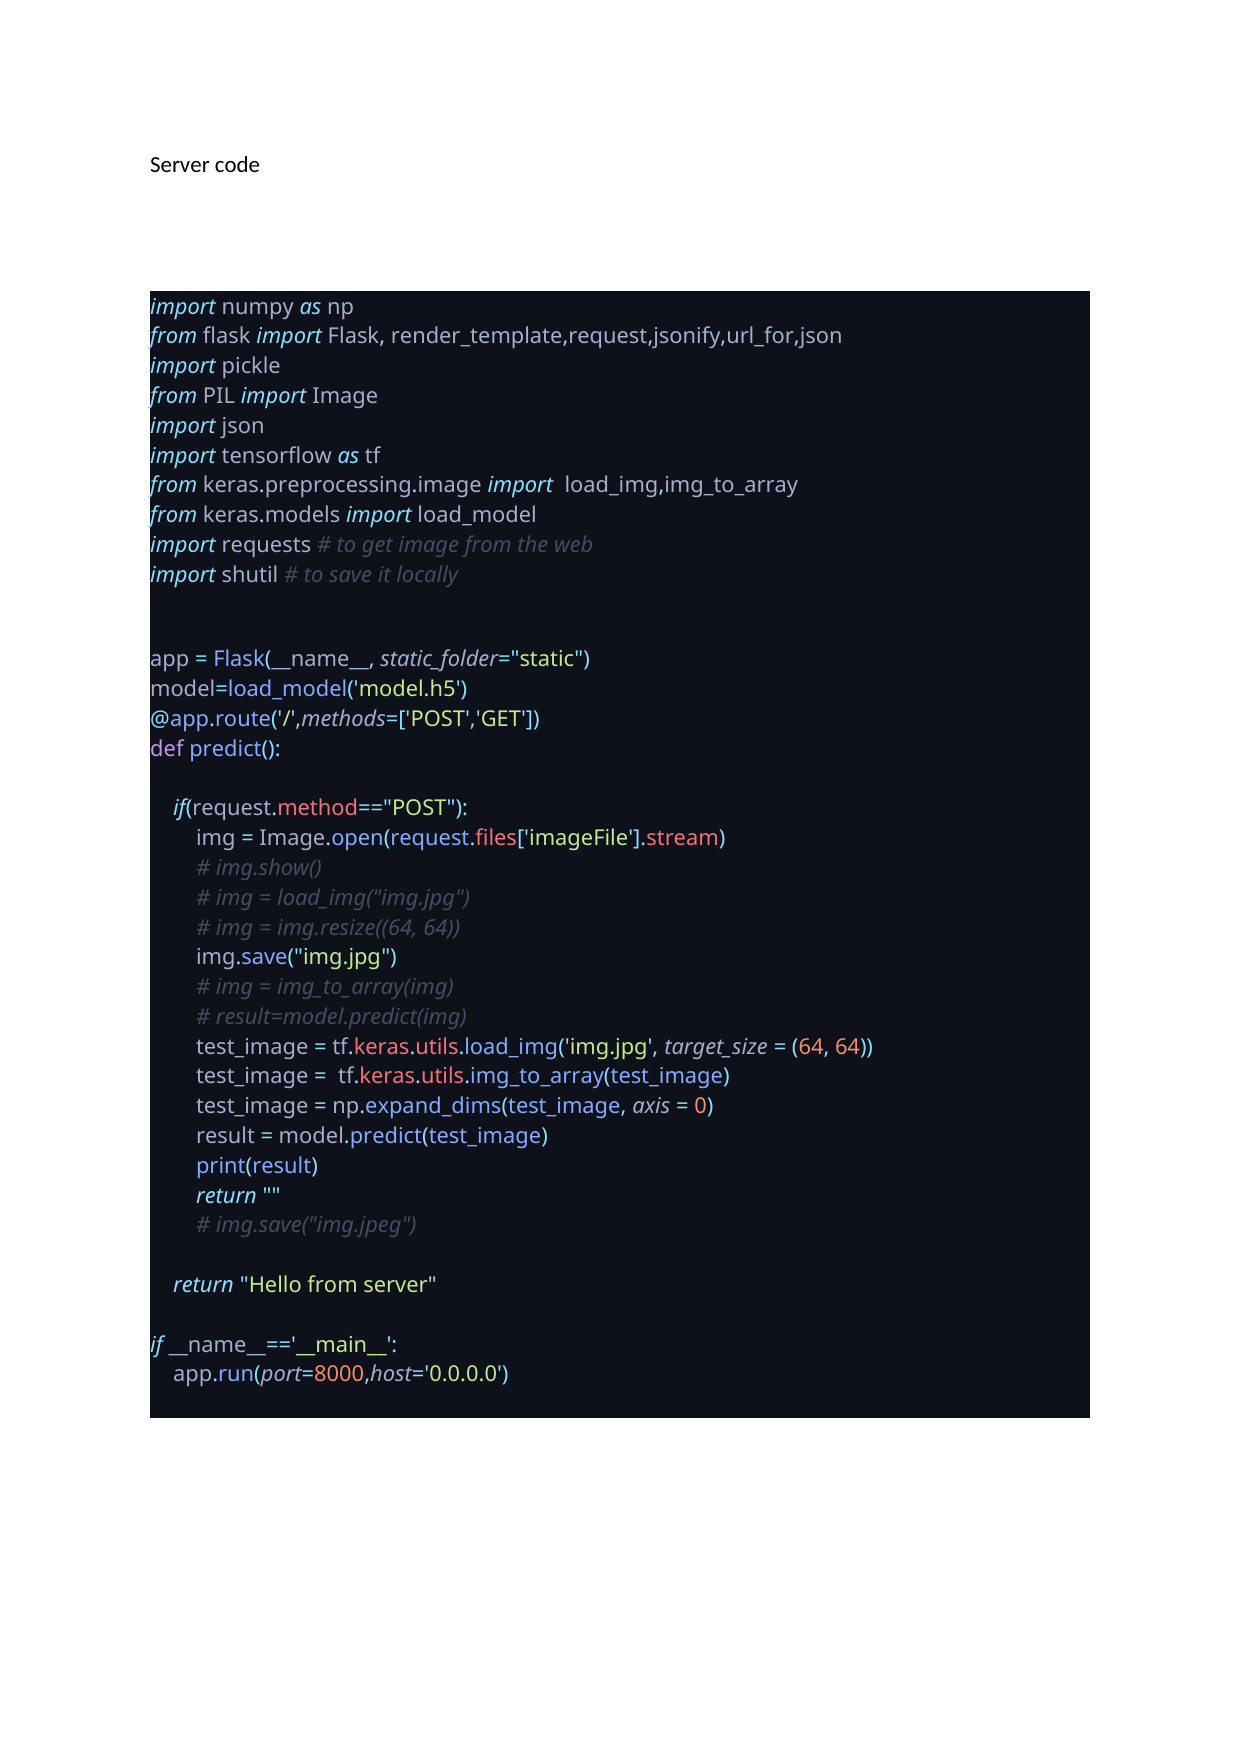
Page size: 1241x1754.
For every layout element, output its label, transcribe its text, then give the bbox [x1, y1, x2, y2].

text from flask import Flask, render_template,request,jsonify,url_for,json [150, 320, 1090, 350]
text def predict(): [150, 733, 1090, 762]
text test_image = tf.keras.utils.load_img('img.jpg', target_size = (64, 64)) [150, 1031, 1090, 1060]
text model=load_model('model.h5') [150, 673, 1090, 703]
text import requests # to get image from the web [150, 529, 1090, 559]
text from PIL import Image [150, 380, 1090, 410]
text import tensorflow as tf [150, 439, 1090, 469]
text from keras.preprocessing.image import load_img,img_to_array [150, 469, 1090, 499]
text test_image = np.expand_dims(test_image, axis = 0) [150, 1090, 1090, 1120]
text from keras.models import load_model [150, 499, 1090, 529]
text app.run(port=8000,host='0.0.0.0') [150, 1358, 1090, 1388]
text import json [150, 410, 1090, 439]
text # img.save("img.jpeg") [150, 1209, 1090, 1239]
text return "" [150, 1179, 1090, 1209]
text if __name__=='__main__': [150, 1328, 1090, 1358]
text # result=model.predict(img) [150, 1001, 1090, 1031]
text # img.show() [150, 852, 1090, 882]
text if(request.method=="POST"): [150, 792, 1090, 822]
text result = model.predict(test_image) [150, 1120, 1090, 1150]
text # img = load_img("img.jpg") [150, 882, 1090, 911]
text app = Flask(__name__, static_folder="static") [150, 643, 1090, 673]
text test_image = tf.keras.utils.img_to_array(test_image) [150, 1060, 1090, 1090]
text # img = img.resize((64, 64)) [150, 911, 1090, 941]
text print(result) [150, 1150, 1090, 1179]
text return "Hello from server" [150, 1269, 1090, 1299]
text img = Image.open(request.files['imageFile'].stream) [150, 822, 1090, 852]
text img.save("img.jpg") [150, 941, 1090, 971]
text import numpy as np [150, 291, 1090, 320]
text import shutil # to save it locally [150, 559, 1090, 588]
text Server code [150, 150, 1090, 178]
text import pickle [150, 350, 1090, 380]
text # img = img_to_array(img) [150, 971, 1090, 1001]
text @app.route('/',methods=['POST','GET']) [150, 703, 1090, 733]
